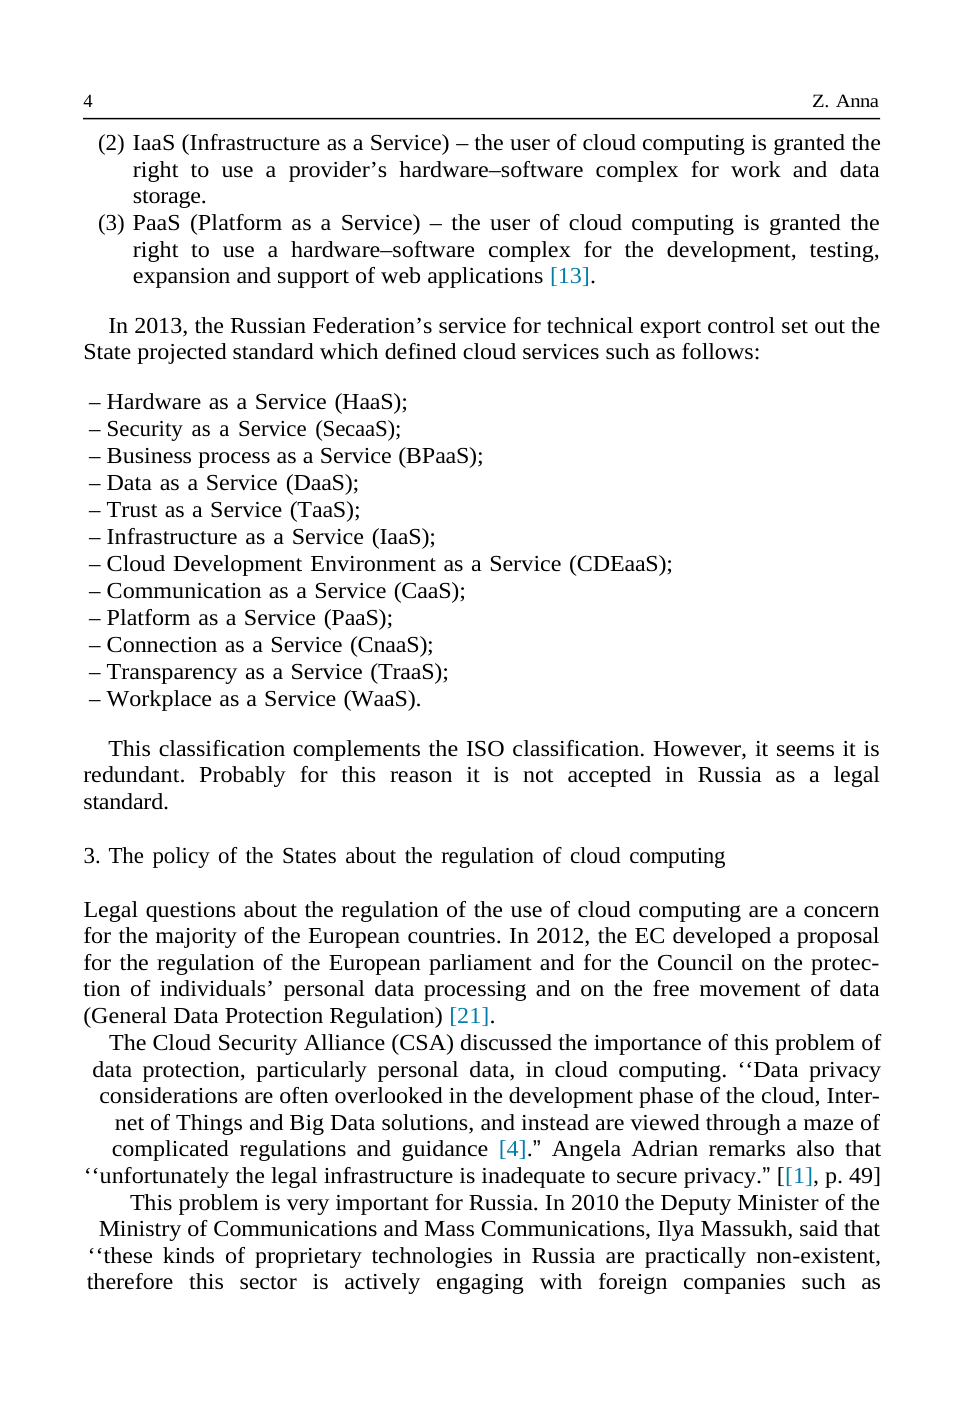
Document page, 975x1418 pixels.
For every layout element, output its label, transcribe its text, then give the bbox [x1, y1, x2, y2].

list Data as a Service (DaaS); [89, 469, 904, 495]
list Workplace as a Service (WaaS). [89, 685, 904, 711]
picture [582, 267, 586, 284]
list Cloud Development Environment as a Service (CDEaaS); [89, 550, 904, 576]
list Trust as a Service (TaaS); [89, 496, 904, 522]
list Communication as a Service (CaaS); [89, 577, 904, 603]
text The Cloud Security Alliance (CSA) discussed the importance of this problem of data protection, particularly personal data, in cloud computing. ‘‘Data privacy considerations are often overlooked in the development phase of the cloud, Inter- net of Things and Big Data solutions, and instead are viewed through a maze of complicated regulations and guidance [4].” Angela Adrian remarks also that ‘‘unfortunately the legal infrastructure is inadequate to secure privacy.” [[1], p. 49] This problem is very important for Russia. In 2010 the Deputy Minister of the Ministry of Communications and Mass Communications, Ilya Massukh, said that ‘‘these kinds of proprietary technologies in Russia are practically non-existent, therefore this sector is actively engaging with foreign companies such as [83, 1029, 881, 1295]
text This classification complements the ISO classification. However, it seems it is redundant. Probably for this reason it is not accepted in Russia as a legal standard. [83, 735, 881, 814]
list Infrastructure as a Service (IaaS); [89, 523, 904, 549]
list Platform as a Service (PaaS); [89, 604, 904, 630]
list Connection as a Service (CnaaS); [89, 631, 904, 657]
list IaaS (Infrastructure as a Service) – the user of cloud computing is granted the right to use a provider’s hardware–software complex for work and data storage. [98, 129, 881, 208]
list Security as a Service (SecaaS); [89, 415, 904, 441]
text In 2013, the Russian Federation’s service for technical export control set out the State projected standard which defined cloud services such as follows: [83, 312, 881, 365]
list The policy of the States about the regulation of cloud computing [83, 842, 904, 868]
list PaaS (Platform as a Service) – the user of cloud computing is granted the right to use a hardware–software complex for the development, testing, expansion and support of web applications [13]. [98, 209, 881, 288]
list Transparency as a Service (TraaS); [89, 658, 904, 684]
list Business process as a Service (BPaaS); [89, 442, 904, 468]
list Hardware as a Service (HaaS); [89, 388, 904, 414]
text Legal questions about the regulation of the use of cloud computing are a concern for the majority of the European countries. In 2012, the EC developed a proposal for the regulation of the European parliament and for the Council on the protec- tion of individuals’ personal data processing and on the free movement of data (General Data Protection Regulation) [21]. [83, 896, 881, 1028]
